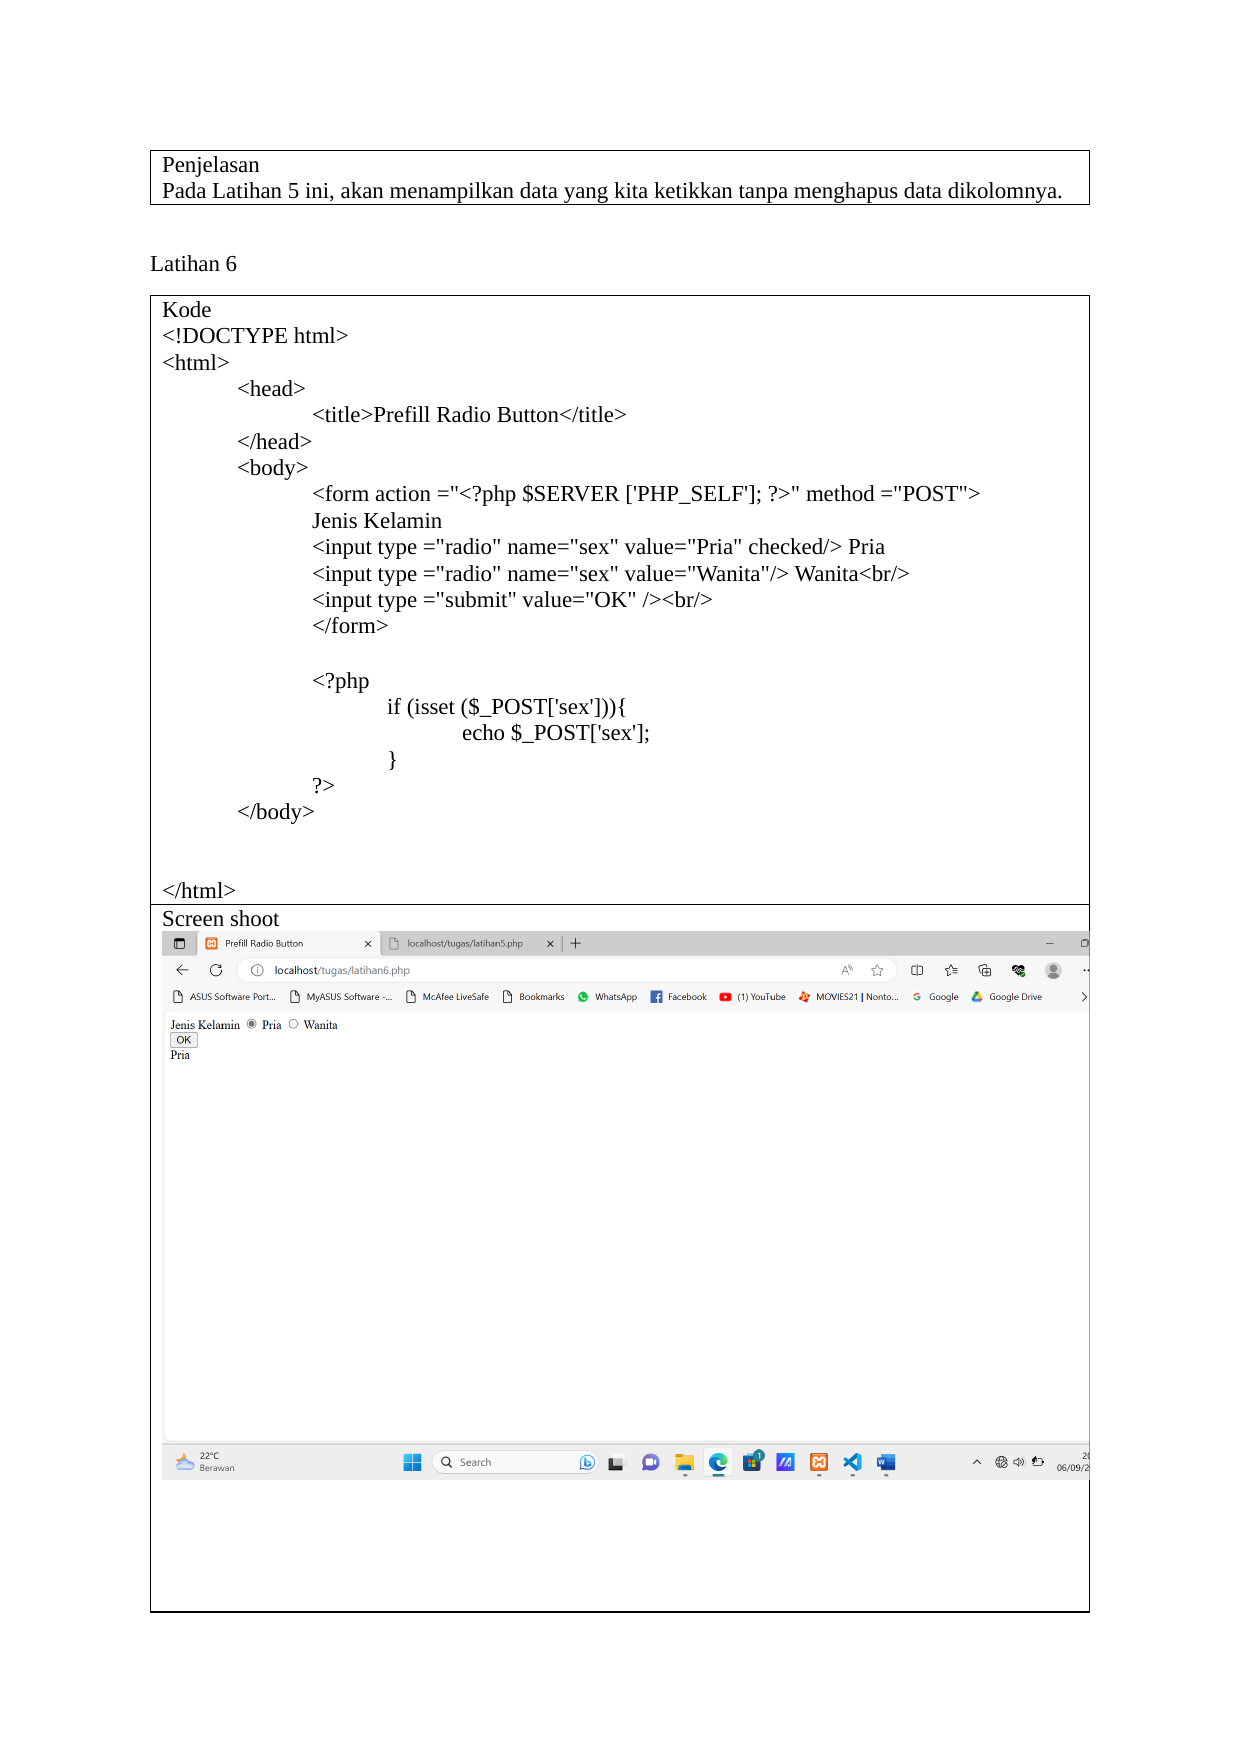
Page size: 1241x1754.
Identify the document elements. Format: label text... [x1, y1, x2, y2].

table_cell Penjelasan Pada Latihan 5 ini, akan menampilkan data yang kita ketikkan tanpa menghapus data dikolomnya. [151, 151, 1089, 204]
table_cell Screen shoot [151, 905, 1089, 1611]
table_header Kode <!DOCTYPE html> <html> <head> <title>Prefill Radio Button</title> </head> <body> <form action ="<?php $SERVER ['PHP_SELF']; ?>" method ="POST"> Jenis Kelamin <input type ="radio" name="sex" value="Pria" checked/> Pria <input type ="radio" name="sex" value="Wanita"/> Wanita<br/> <input type ="submit" value="OK" /><br/> </form> <?php if (isset ($_POST['sex'])){ echo $_POST['sex']; } ?> </body> </html> [151, 296, 1089, 904]
text Latihan 6 [150, 250, 1090, 276]
picture [161, 931, 1090, 1480]
